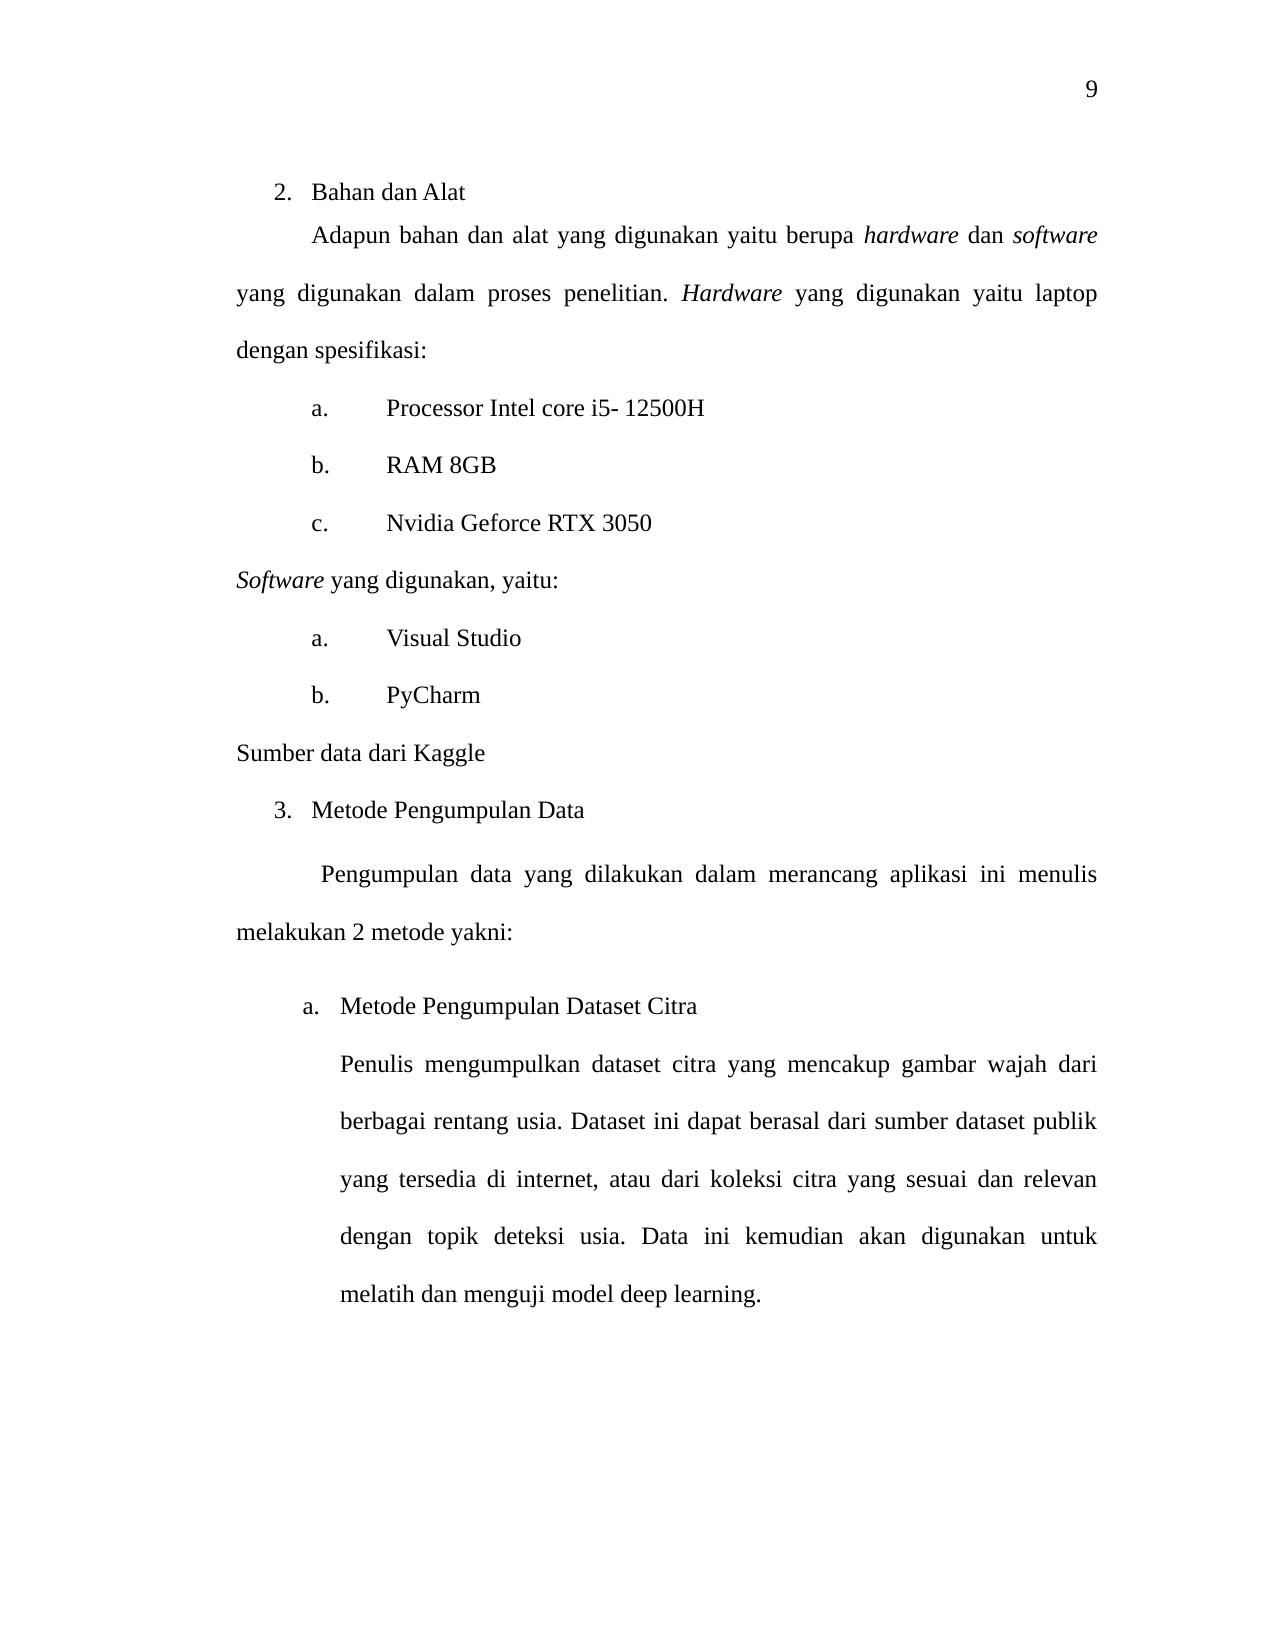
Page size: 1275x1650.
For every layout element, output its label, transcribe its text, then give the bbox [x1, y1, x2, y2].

list RAM 8GB [311, 451, 1098, 479]
list PyCharm [311, 681, 1098, 709]
text Adapun bahan dan alat yang digunakan yaitu berupa hardware dan software yang digunakan dalam proses penelitian. Hardware yang digunakan yaitu laptop dengan spesifikasi: [236, 220, 1098, 364]
list Metode Pengumpulan Dataset Citra [302, 991, 1098, 1020]
list Bahan dan Alat [274, 177, 1098, 206]
text Sumber data dari Kaggle [236, 738, 1098, 767]
text Pengumpulan data yang dilakukan dalam merancang aplikasi ini menulis melakukan 2 metode yakni: [236, 859, 1098, 946]
list Metode Pengumpulan Data [274, 796, 1098, 824]
list Visual Studio [311, 623, 1098, 652]
list Penulis mengumpulkan dataset citra yang mencakup gambar wajah dari berbagai rentang usia. Dataset ini dapat berasal dari sumber dataset publik yang tersedia di internet, atau dari koleksi citra yang sesuai dan relevan dengan topik deteksi usia. Data ini kemudian akan digunakan untuk melatih dan menguji model deep learning. [340, 1049, 1098, 1307]
text Software yang digunakan, yaitu: [236, 566, 1098, 594]
list Nvidia Geforce RTX 3050 [311, 508, 1098, 537]
list Processor Intel core i5- 12500H [311, 393, 1098, 422]
